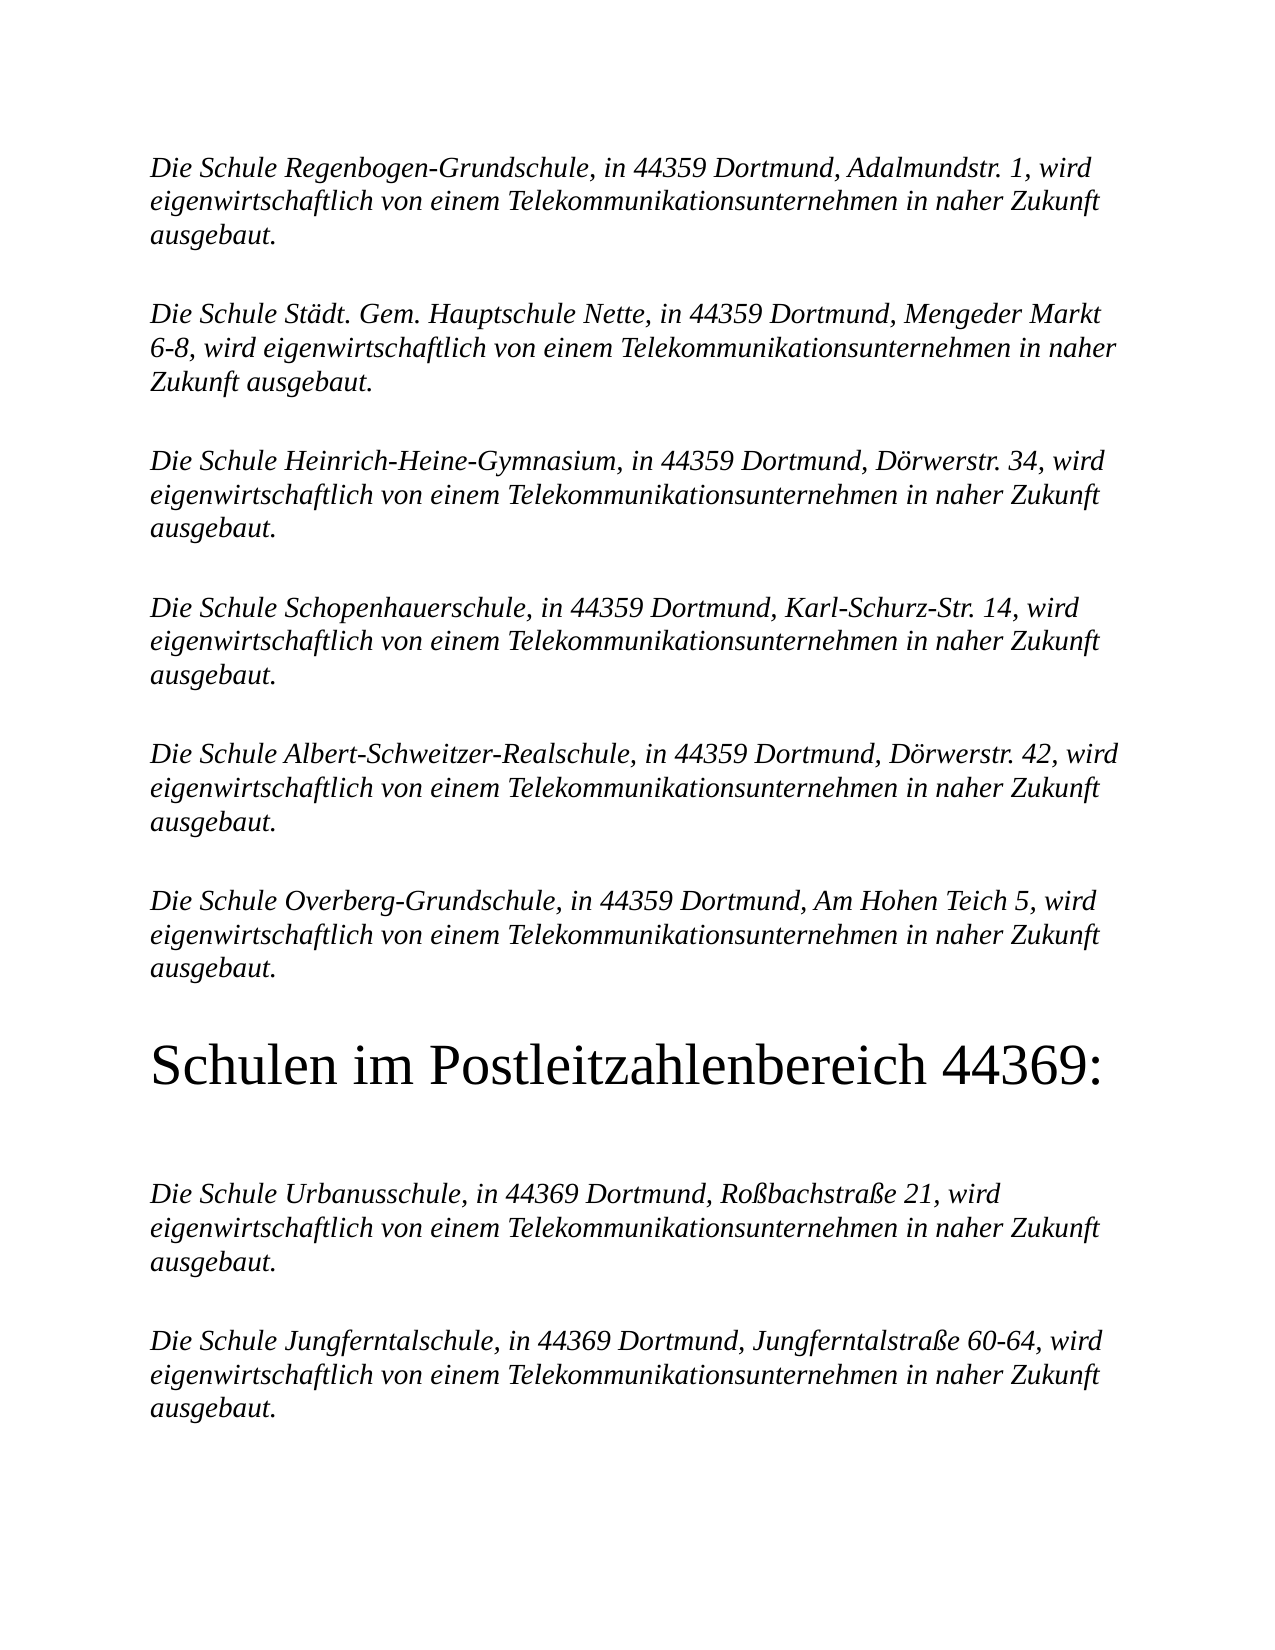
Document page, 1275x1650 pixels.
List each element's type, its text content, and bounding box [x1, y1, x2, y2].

text Die Schule Albert-Schweitzer-Realschule, in 44359 Dortmund, Dörwerstr. 42, wird eigenwirtschaftlich von einem Telekommunikationsunternehmen in naher Zukunft ausgebaut. [150, 737, 1125, 871]
text Schulen im Postleitzahlenbereich 44369: [150, 1030, 1125, 1164]
text Die Schule Regenbogen-Grundschule, in 44359 Dortmund, Adalmundstr. 1, wird eigenwirtschaftlich von einem Telekommunikationsunternehmen in naher Zukunft ausgebaut. [150, 150, 1125, 284]
text Die Schule Schopenhauerschule, in 44359 Dortmund, Karl-Schurz-Str. 14, wird eigenwirtschaftlich von einem Telekommunikationsunternehmen in naher Zukunft ausgebaut. [150, 590, 1125, 724]
text Die Schule Urbanusschule, in 44369 Dortmund, Roßbachstraße 21, wird eigenwirtschaftlich von einem Telekommunikationsunternehmen in naher Zukunft ausgebaut. [150, 1177, 1125, 1311]
text Die Schule Städt. Gem. Hauptschule Nette, in 44359 Dortmund, Mengeder Markt 6-8, wird eigenwirtschaftlich von einem Telekommunikationsunternehmen in naher Zukunft ausgebaut. [150, 297, 1125, 431]
text Die Schule Overberg-Grundschule, in 44359 Dortmund, Am Hohen Teich 5, wird eigenwirtschaftlich von einem Telekommunikationsunternehmen in naher Zukunft ausgebaut. [150, 883, 1125, 1017]
text Die Schule Jungferntalschule, in 44369 Dortmund, Jungferntalstraße 60-64, wird eigenwirtschaftlich von einem Telekommunikationsunternehmen in naher Zukunft ausgebaut. [150, 1323, 1125, 1457]
text Die Schule Heinrich-Heine-Gymnasium, in 44359 Dortmund, Dörwerstr. 34, wird eigenwirtschaftlich von einem Telekommunikationsunternehmen in naher Zukunft ausgebaut. [150, 443, 1125, 577]
